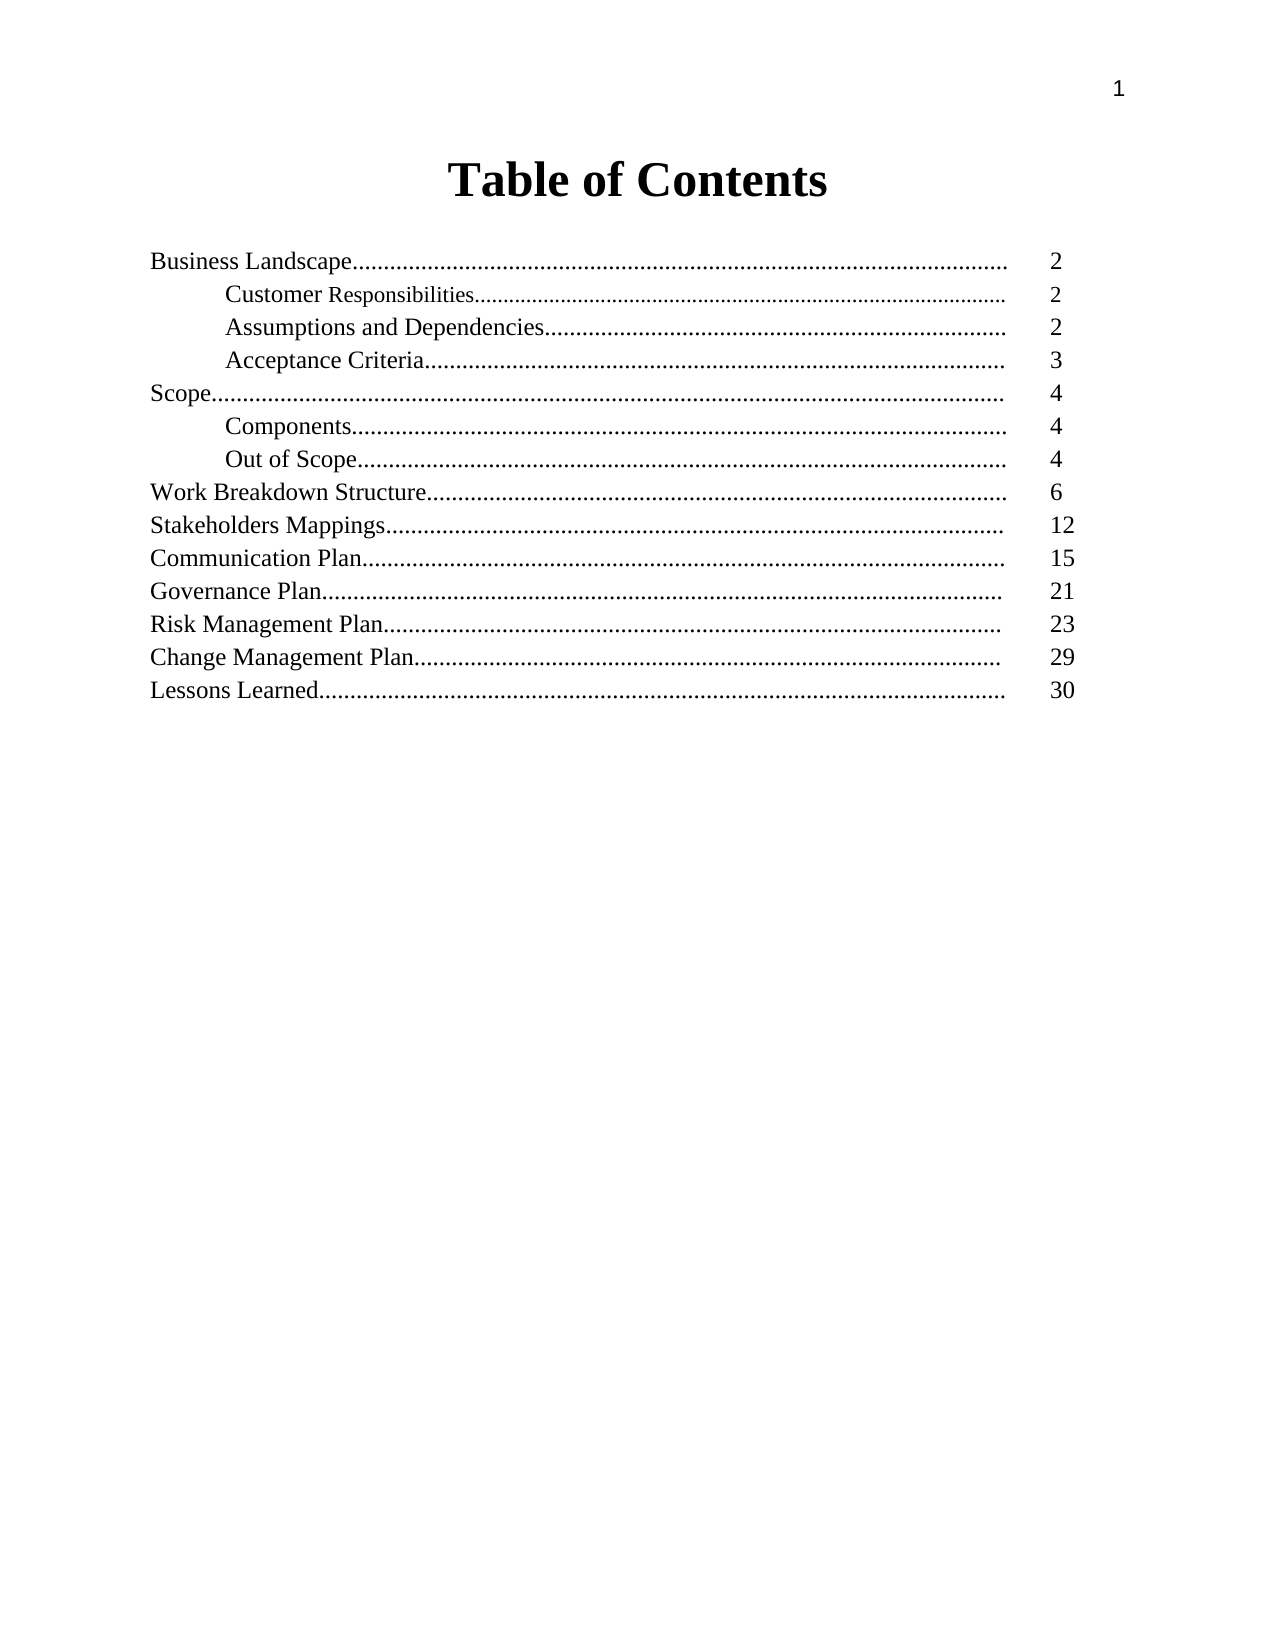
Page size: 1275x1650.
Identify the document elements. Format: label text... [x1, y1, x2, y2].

text Work Breakdown Structure............................................................................................. 6 [150, 477, 1125, 506]
text Business Landscape......................................................................................................... 2 [150, 246, 1125, 275]
text Assumptions and Dependencies.......................................................................... 2 [150, 312, 1125, 341]
text Customer Responsibilities............................................................................................. 2 [150, 279, 1125, 308]
text Components......................................................................................................... 4 [150, 411, 1125, 440]
text Stakeholders Mappings................................................................................................... 12 [150, 510, 1125, 539]
text Scope............................................................................................................................... 4 [150, 378, 1125, 407]
text Change Management Plan.............................................................................................. 29 [150, 642, 1125, 671]
text Lessons Learned.............................................................................................................. 30 [150, 676, 1125, 704]
text Table of Contents [150, 150, 1125, 207]
text Governance Plan............................................................................................................. 21 [150, 576, 1125, 605]
text Risk Management Plan................................................................................................... 23 [150, 609, 1125, 638]
text Acceptance Criteria............................................................................................. 3 [150, 345, 1125, 374]
text Communication Plan....................................................................................................... 15 [150, 543, 1125, 572]
text Out of Scope........................................................................................................ 4 [150, 444, 1125, 473]
